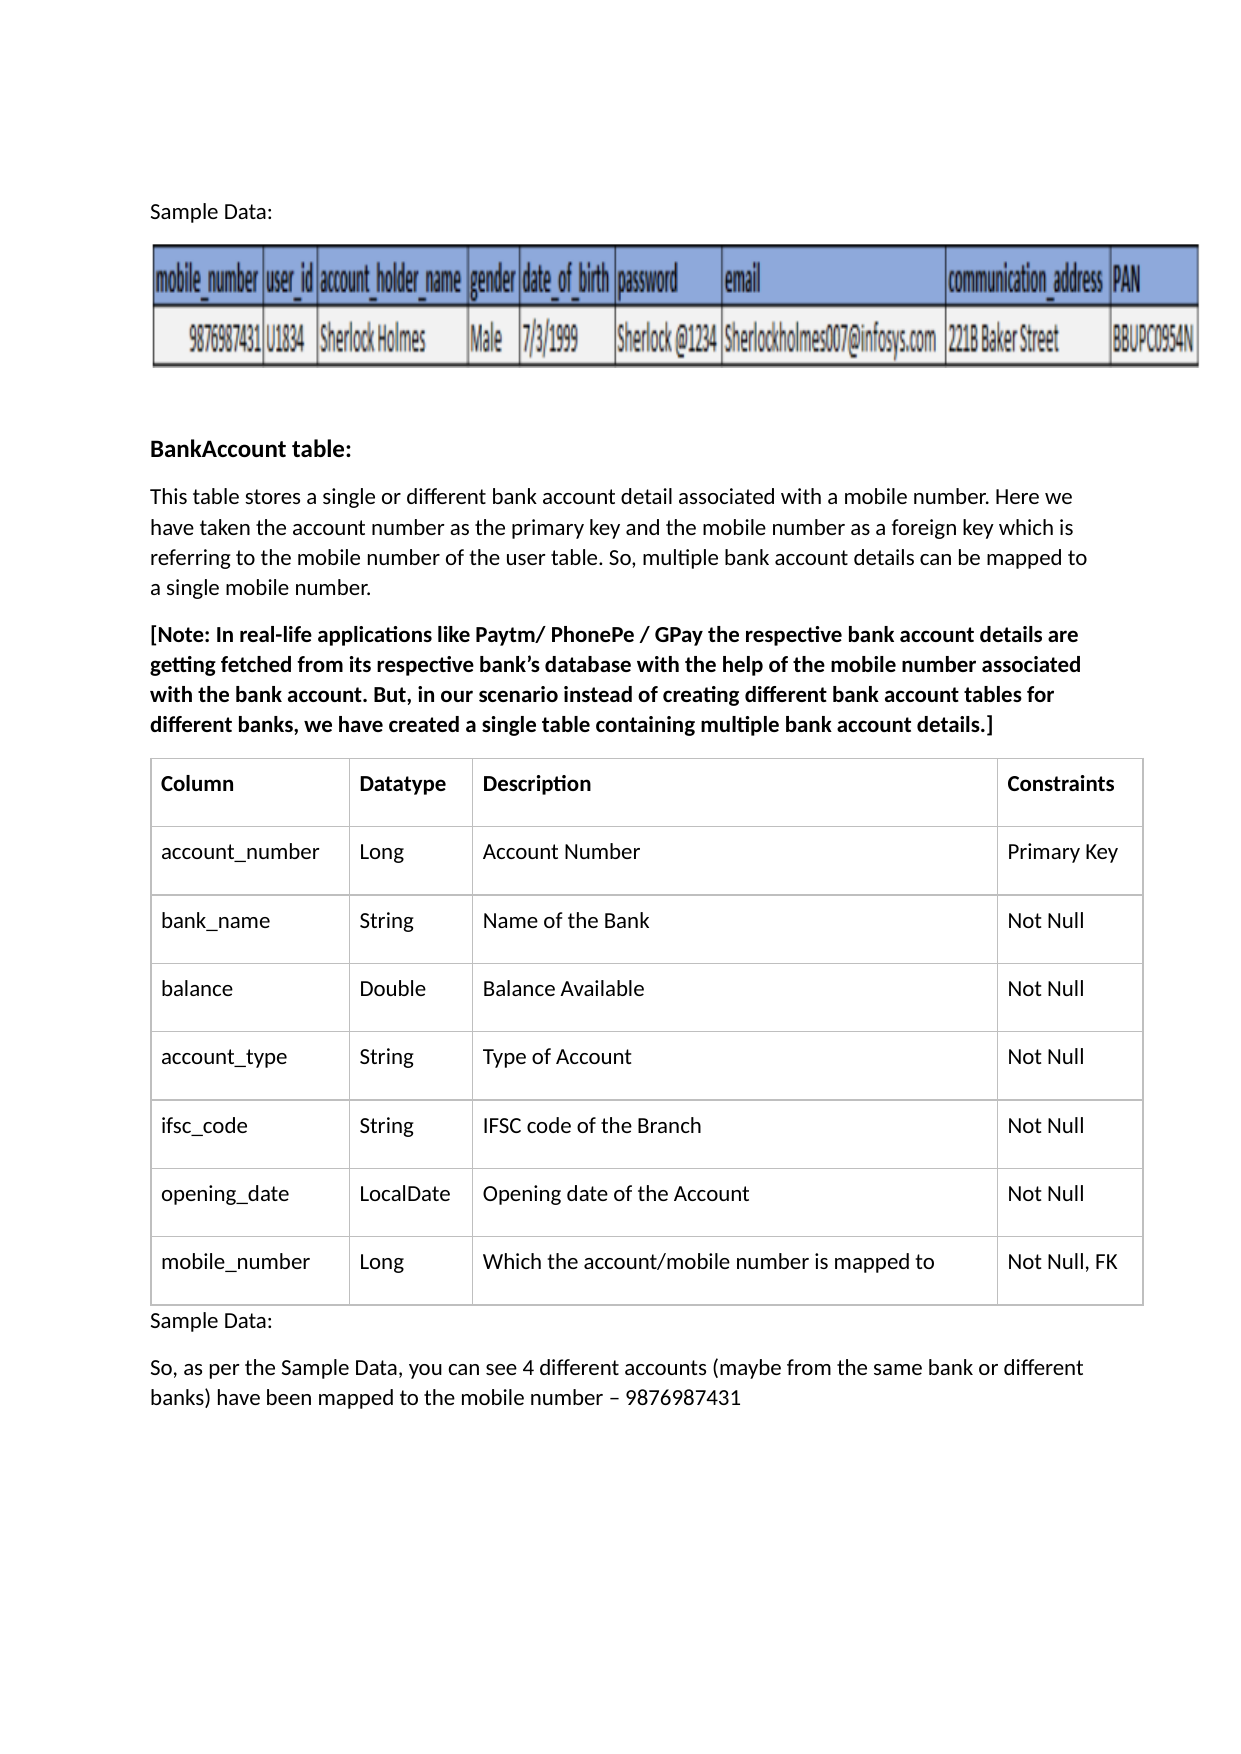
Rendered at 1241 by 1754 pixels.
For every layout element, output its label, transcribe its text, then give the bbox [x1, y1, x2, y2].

table_cell Long [350, 1237, 472, 1304]
table_cell ifsc_code [152, 1101, 349, 1167]
table_header Description [473, 759, 997, 826]
table_cell Long [350, 827, 472, 894]
table_cell Primary Key [998, 827, 1142, 894]
table_cell String [350, 1101, 472, 1167]
text Sample Data: [150, 1306, 1090, 1334]
table_cell Type of Account [473, 1032, 997, 1099]
picture [150, 243, 1200, 368]
table_cell Account Number [473, 827, 997, 894]
table_header Column [152, 759, 349, 826]
table_cell LocalDate [350, 1169, 472, 1236]
table_cell Double [350, 964, 472, 1031]
text So, as per the Sample Data, you can see 4 different accounts (maybe from the same bank or different banks) have been mapped to the mobile number – 9876987431 [150, 1353, 1090, 1411]
table_cell account_type [152, 1032, 349, 1099]
table_header Datatype [350, 759, 472, 826]
table_cell Not Null [998, 964, 1142, 1031]
table_cell Balance Available [473, 964, 997, 1031]
table_cell Not Null [998, 1169, 1142, 1236]
table_cell Not Null [998, 1101, 1142, 1167]
table_cell account_number [152, 827, 349, 894]
text [Note: In real-life applications like Paytm/ PhonePe / GPay the respective bank account details are getting fetched from its respective bank’s database with the help of the mobile number associated with the bank account. But, in our scenario instead of creating different bank account tables for different banks, we have created a single table containing multiple bank account details.] [150, 620, 1090, 739]
table_cell bank_name [152, 896, 349, 962]
table_cell Opening date of the Account [473, 1169, 997, 1236]
text Sample Data: [150, 197, 1090, 225]
table_header Constraints [998, 759, 1142, 826]
table_cell balance [152, 964, 349, 1031]
table_cell Which the account/mobile number is mapped to [473, 1237, 997, 1304]
text BankAccount table: [150, 433, 1090, 463]
table_cell Not Null [998, 896, 1142, 962]
table_cell String [350, 896, 472, 962]
table_cell IFSC code of the Branch [473, 1101, 997, 1167]
table_cell Not Null, FK [998, 1237, 1142, 1304]
table_cell Not Null [998, 1032, 1142, 1099]
table_cell Name of the Bank [473, 896, 997, 962]
table_cell String [350, 1032, 472, 1099]
table_cell opening_date [152, 1169, 349, 1236]
table_cell mobile_number [152, 1237, 349, 1304]
